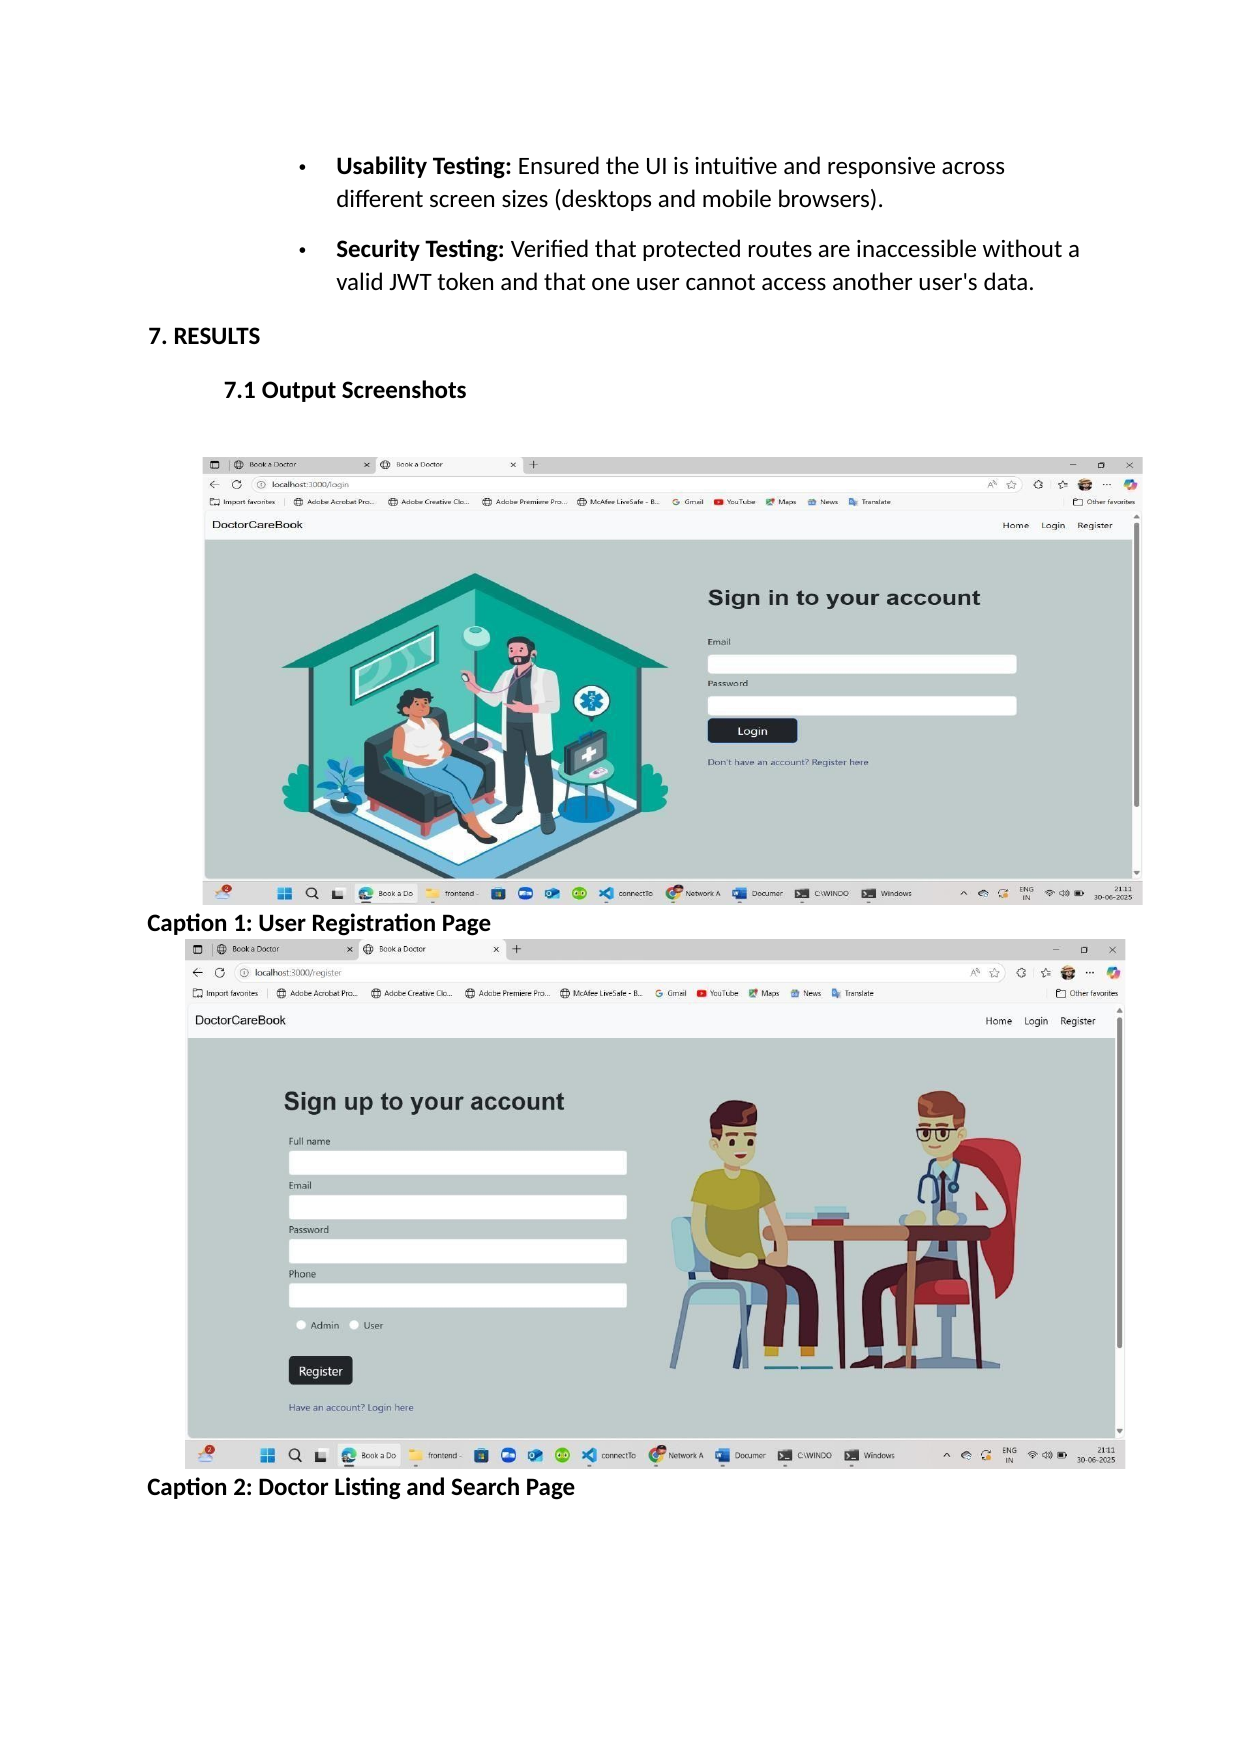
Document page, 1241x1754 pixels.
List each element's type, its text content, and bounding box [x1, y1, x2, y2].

list Security Testing: Verified that protected routes are inaccessible without a valid JWT token and that one user cannot access another user's data. [298, 233, 1090, 297]
text Caption 2: Doctor Listing and Search Page [147, 1471, 1240, 1501]
text Caption 1: User Registration Page [147, 907, 1240, 937]
list Usability Testing: Ensured the UI is intuitive and responsive across different screen sizes (desktops and mobile browsers). [298, 150, 1090, 213]
picture [185, 939, 1126, 1469]
list RESULTS [148, 320, 1240, 351]
list Output Screenshots [223, 374, 1240, 404]
picture [202, 457, 1143, 905]
